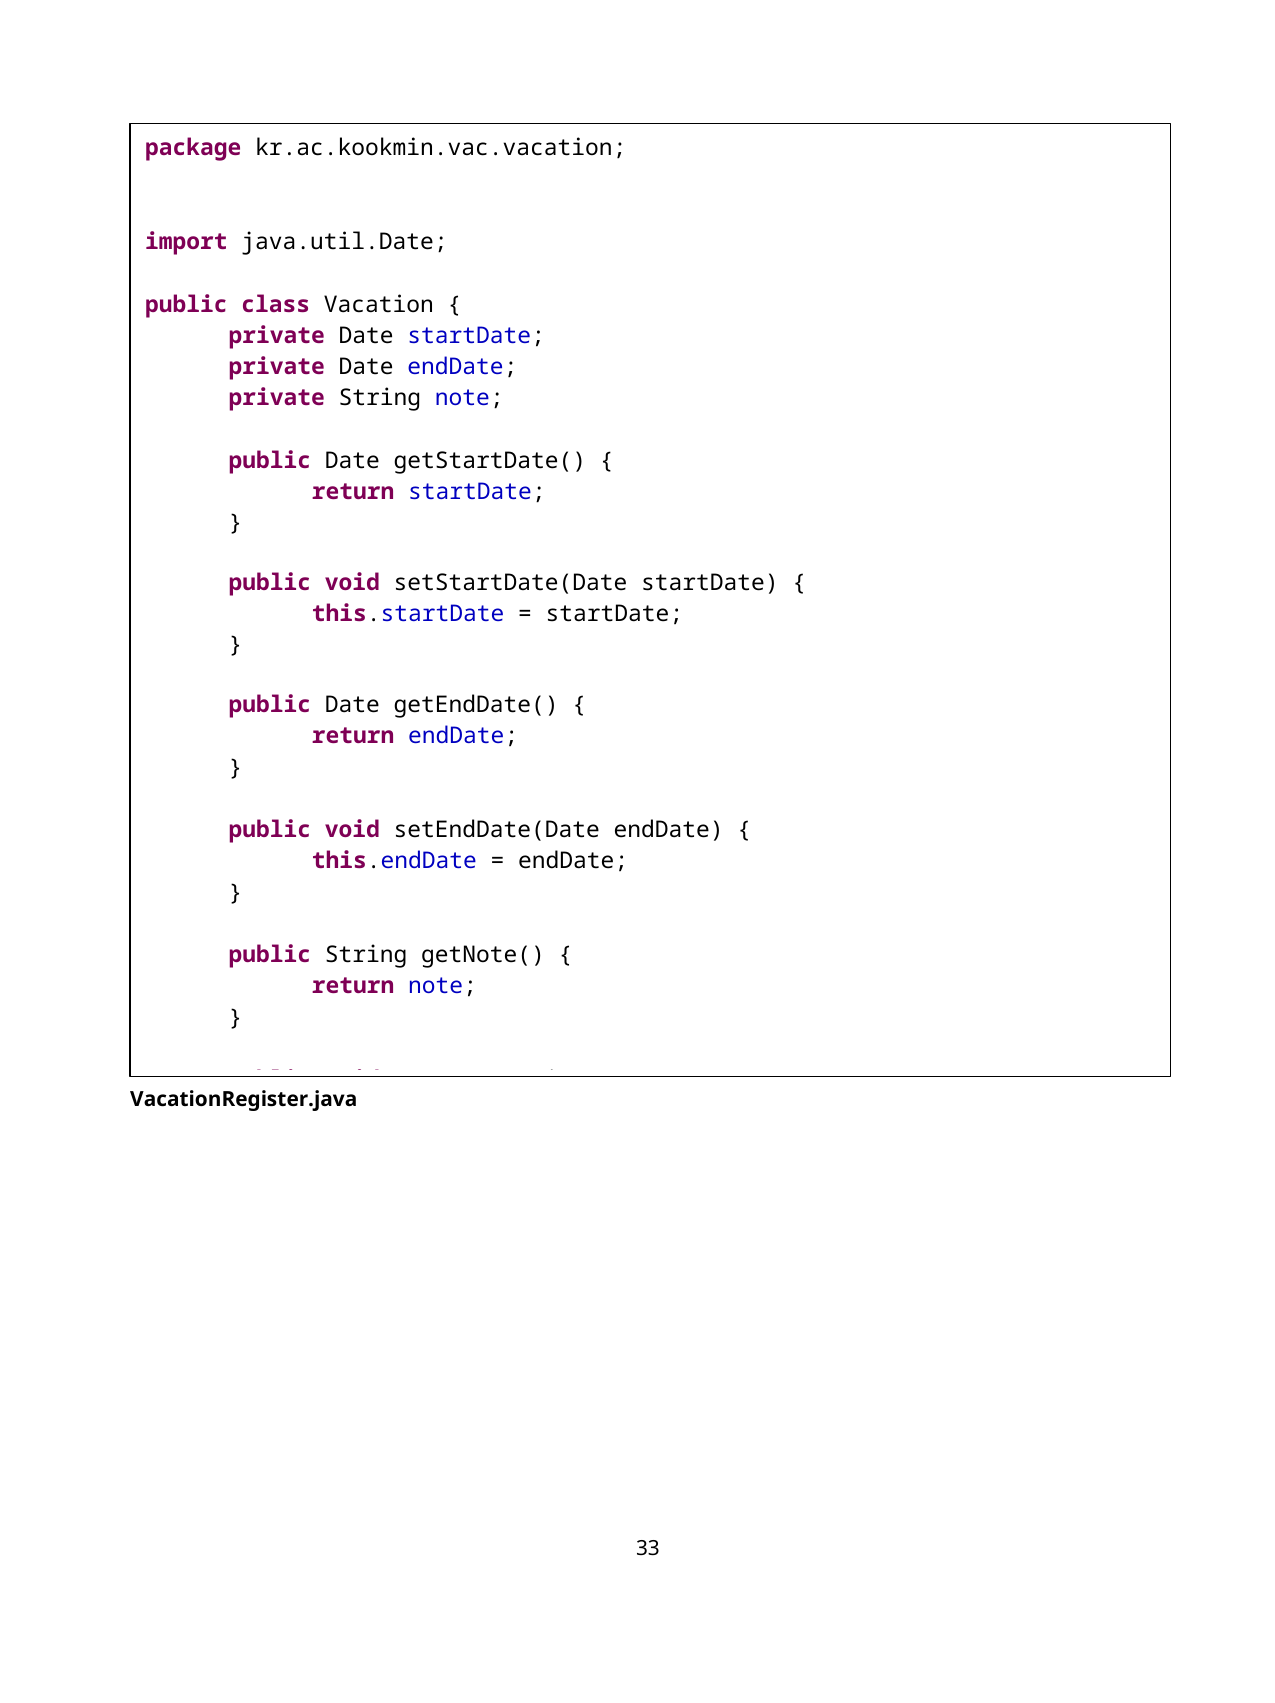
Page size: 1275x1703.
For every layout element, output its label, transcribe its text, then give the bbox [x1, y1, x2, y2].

text VacationRegister.java [130, 1084, 1166, 1113]
